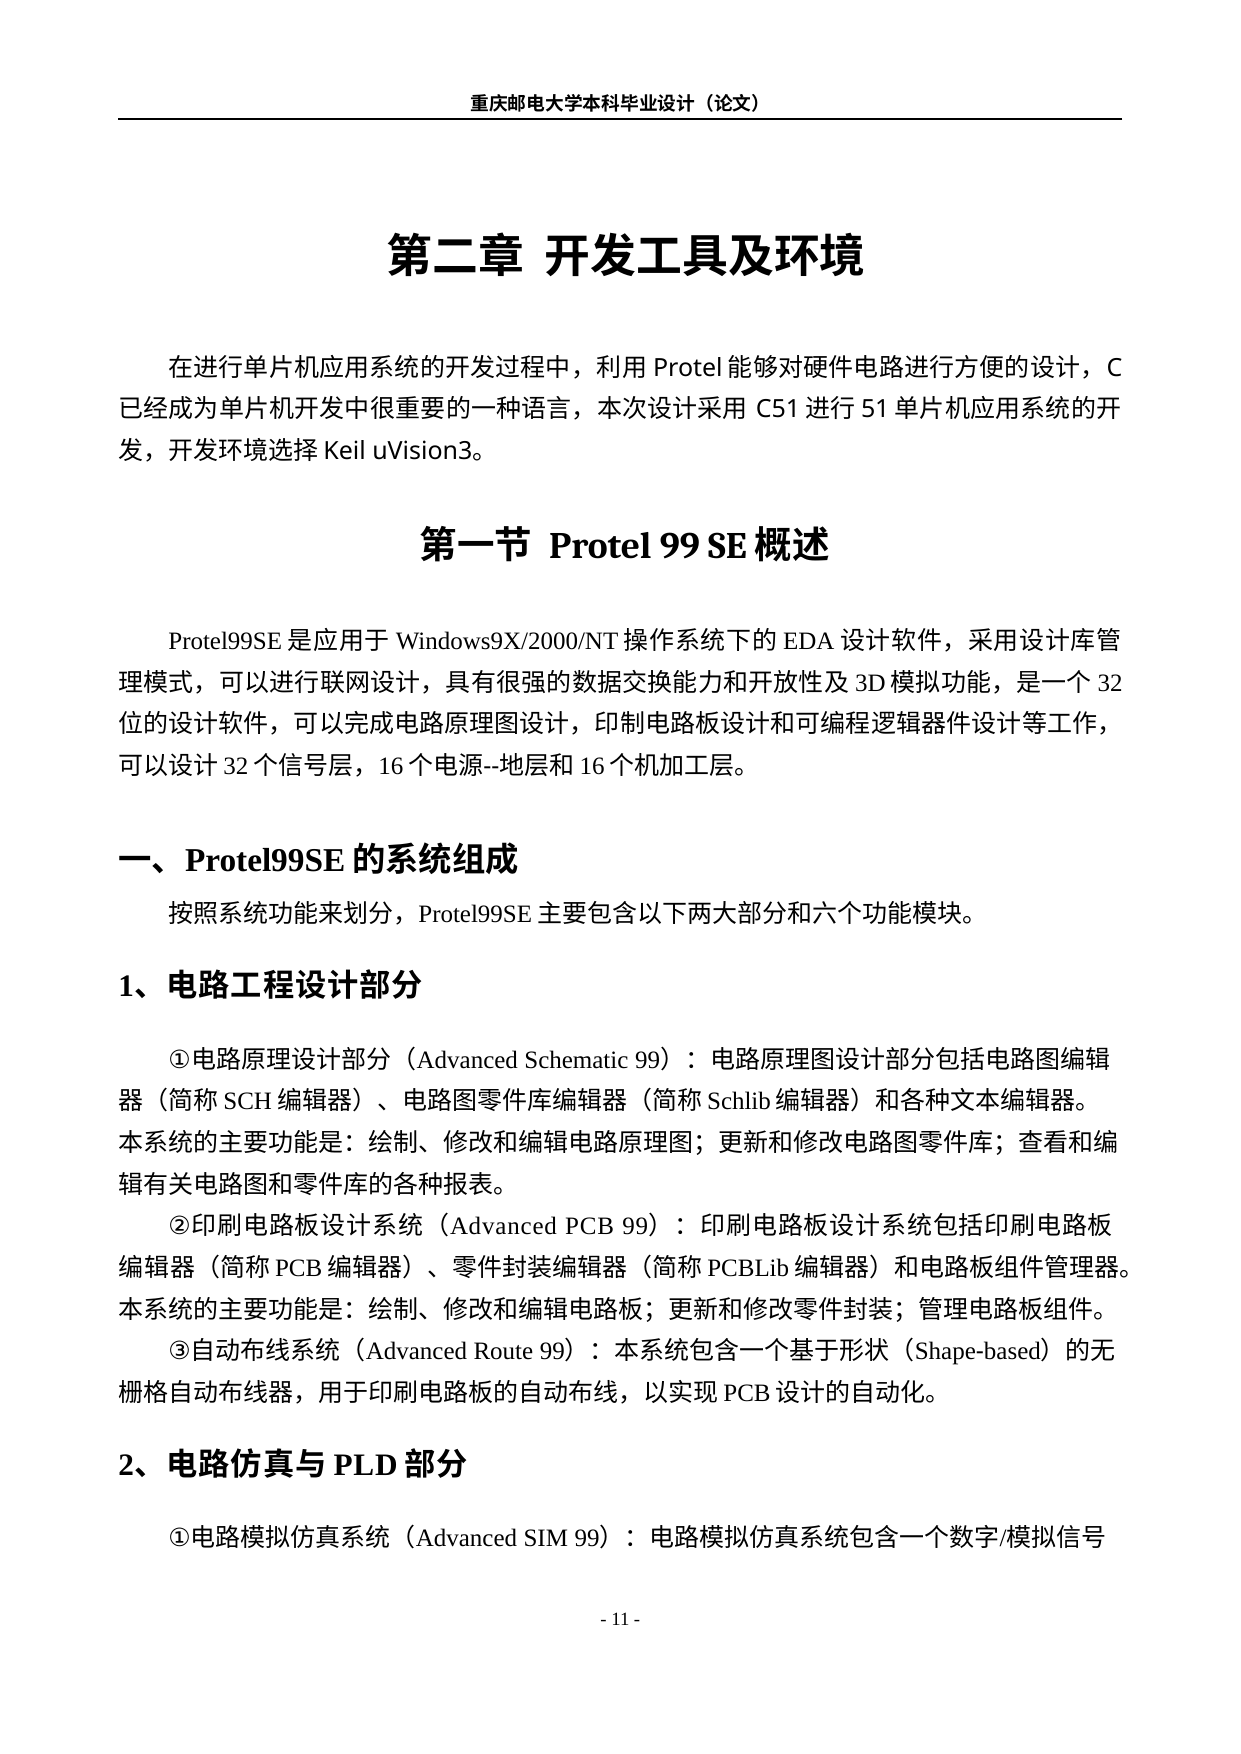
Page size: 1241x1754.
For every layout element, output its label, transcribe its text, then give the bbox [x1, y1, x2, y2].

text 1、电路工程设计部分 [118, 960, 1122, 1006]
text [118, 1513, 1122, 1555]
text Protel99SE是应用于Windows9X/2000/NT操作系统下的EDA设计软件，采用设计库管理模式，可以进行联网设计，具有很强的数据交换能力和开放性及3D模拟功能，是一个32位的设计软件，可以完成电路原理图设计，印制电路板设计和可编程逻辑器件设计等工作，可以设计32个信号层，16个电源--地层和16个机加工层。 [118, 616, 1122, 783]
subtitle 第二章 开发工具及环境 [118, 204, 1122, 301]
text ②印刷电路板设计系统（Advanced PCB 99）：印刷电路板设计系统包括印刷电路板编辑器（简称PCB编辑器）、零件封装编辑器（简称PCBLib编辑器）和电路板组件管理器。本系统的主要功能是：绘制、修改和编辑电路板；更新和修改零件封装；管理电路板组件。 [118, 1201, 1122, 1326]
text ①电路原理设计部分（Advanced Schematic 99）：电路原理图设计部分包括电路图编辑器（简称SCH编辑器）、电路图零件库编辑器（简称Schlib编辑器）和各种文本编辑器。本系统的主要功能是：绘制、修改和编辑电路原理图；更新和修改电路图零件库；查看和编辑有关电路图和零件库的各种报表。 [118, 1035, 1122, 1201]
text ③自动布线系统（Advanced Route 99）：本系统包含一个基于形状（Shape-based）的无栅格自动布线器，用于印刷电路板的自动布线，以实现PCB设计的自动化。 [118, 1326, 1122, 1410]
subtitle 一、Protel99SE的系统组成 [118, 824, 1122, 889]
text 在进行单片机应用系统的开发过程中，利用Protel能够对硬件电路进行方便的设计，C已经成为单片机开发中很重要的一种语言，本次设计采用C51进行51单片机应用系统的开发，开发环境选择Keil uVision3。 [118, 343, 1122, 468]
text 2、电路仿真与PLD部分 [118, 1439, 1122, 1484]
text 按照系统功能来划分，Protel99SE主要包含以下两大部分和六个功能模块。 [118, 889, 1122, 931]
subtitle 第一节 Protel 99 SE概述 [118, 509, 1122, 574]
